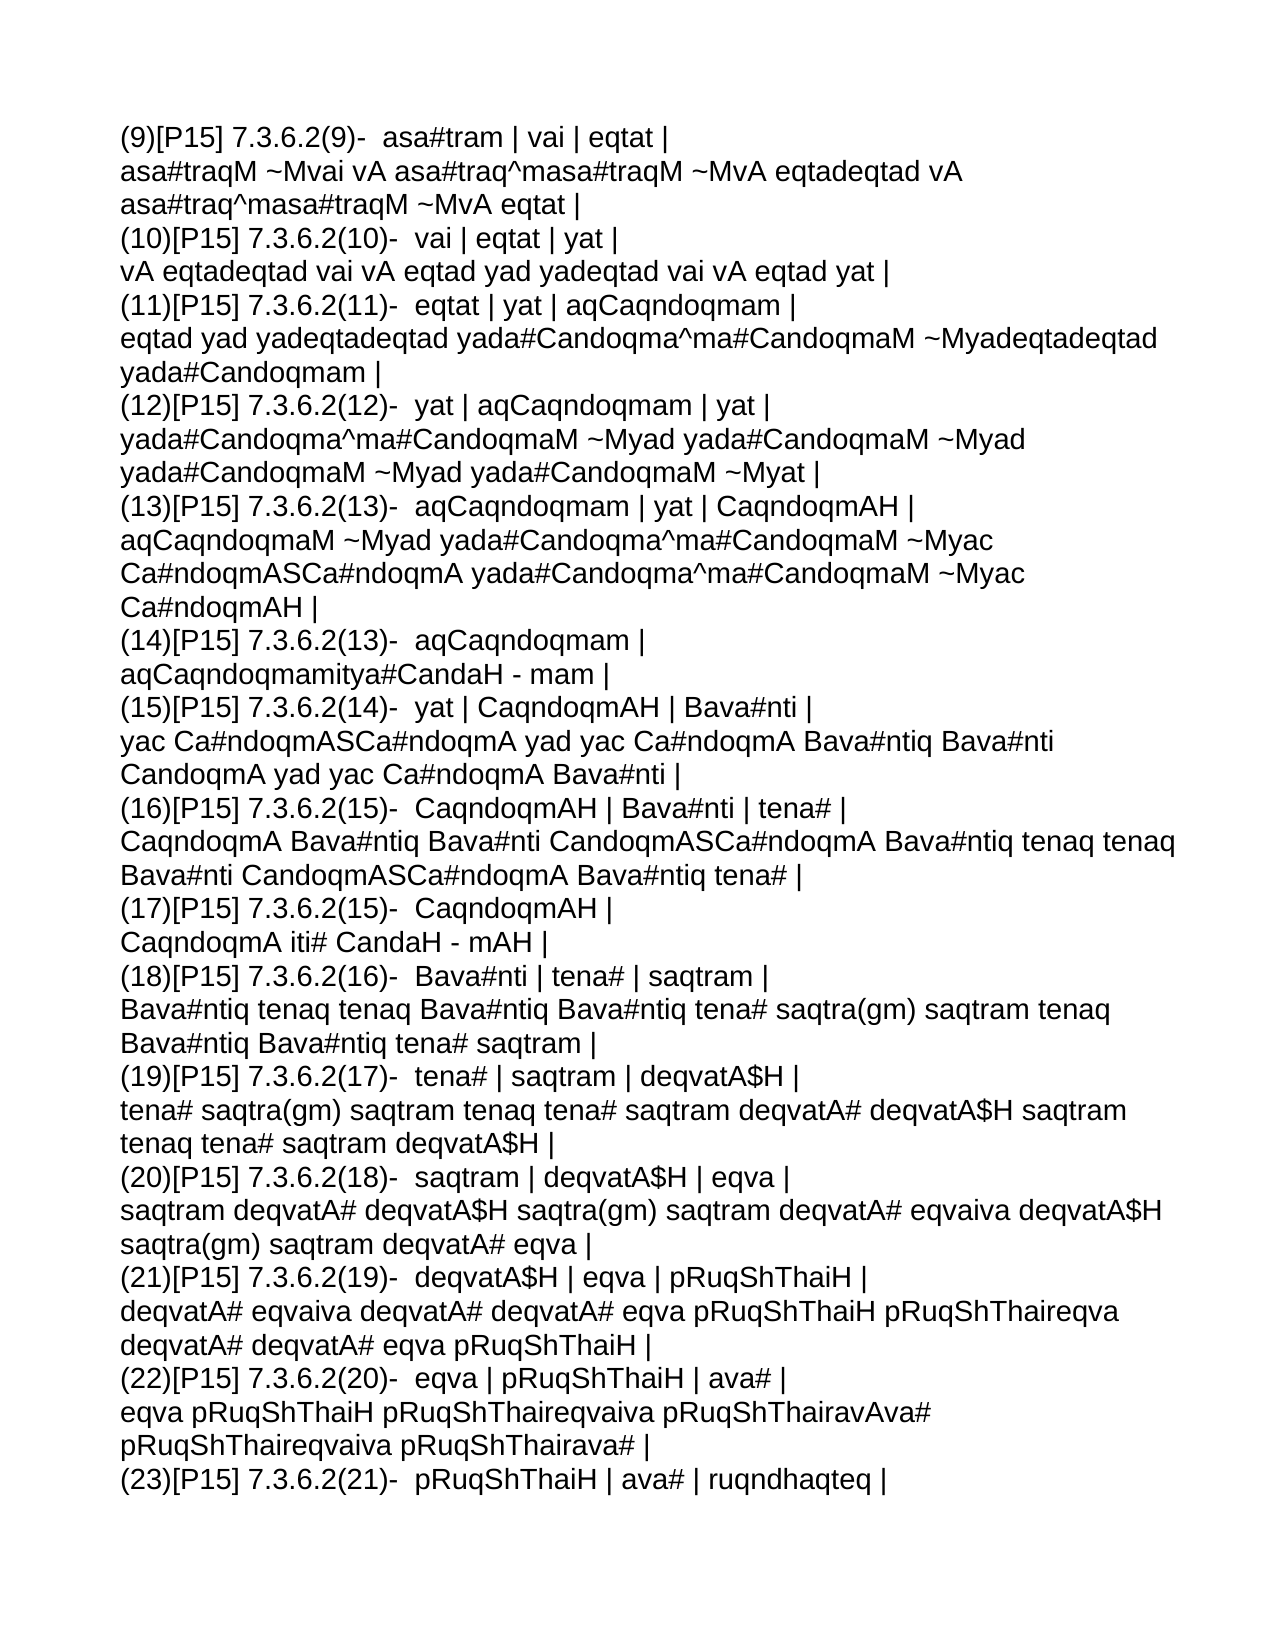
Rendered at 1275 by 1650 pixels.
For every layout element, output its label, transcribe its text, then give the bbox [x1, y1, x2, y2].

text (23)[P15] 7.3.6.2(21)- pRuqShThaiH | ava# | ruqndhaqteq | [120, 1462, 1200, 1495]
text (20)[P15] 7.3.6.2(18)- saqtram | deqvatA$H | eqva | [120, 1160, 1200, 1193]
text eqtad yad yadeqtadeqtad yada#Candoqma^ma#CandoqmaM ~Myadeqtadeqtad yada#Candoqmam | [120, 321, 1200, 388]
text vA eqtadeqtad vai vA eqtad yad yadeqtad vai vA eqtad yat | [120, 254, 1200, 288]
text Bava#ntiq tenaq tenaq Bava#ntiq Bava#ntiq tena# saqtra(gm) saqtram tenaq Bava#ntiq Bava#ntiq tena# saqtram | [120, 992, 1200, 1059]
text aqCaqndoqmamitya#CandaH - mam | [120, 657, 1200, 690]
text CaqndoqmA iti# CandaH - mAH | [120, 925, 1200, 958]
text eqva pRuqShThaiH pRuqShThaireqvaiva pRuqShThairavAva# pRuqShThaireqvaiva pRuqShThairava# | [120, 1394, 1200, 1462]
text yac Ca#ndoqmASCa#ndoqmA yad yac Ca#ndoqmA Bava#ntiq Bava#nti CandoqmA yad yac Ca#ndoqmA Bava#nti | [120, 724, 1200, 791]
text (21)[P15] 7.3.6.2(19)- deqvatA$H | eqva | pRuqShThaiH | [120, 1260, 1200, 1294]
text (15)[P15] 7.3.6.2(14)- yat | CaqndoqmAH | Bava#nti | [120, 690, 1200, 724]
text (9)[P15] 7.3.6.2(9)- asa#tram | vai | eqtat | [120, 120, 1200, 153]
text saqtram deqvatA# deqvatA$H saqtra(gm) saqtram deqvatA# eqvaiva deqvatA$H saqtra(gm) saqtram deqvatA# eqva | [120, 1193, 1200, 1260]
text (16)[P15] 7.3.6.2(15)- CaqndoqmAH | Bava#nti | tena# | [120, 791, 1200, 824]
text asa#traqM ~Mvai vA asa#traq^masa#traqM ~MvA eqtadeqtad vA asa#traq^masa#traqM ~MvA eqtat | [120, 153, 1200, 221]
text CaqndoqmA Bava#ntiq Bava#nti CandoqmASCa#ndoqmA Bava#ntiq tenaq tenaq Bava#nti CandoqmASCa#ndoqmA Bava#ntiq tena# | [120, 824, 1200, 891]
text (12)[P15] 7.3.6.2(12)- yat | aqCaqndoqmam | yat | [120, 388, 1200, 422]
text yada#Candoqma^ma#CandoqmaM ~Myad yada#CandoqmaM ~Myad yada#CandoqmaM ~Myad yada#CandoqmaM ~Myat | [120, 422, 1200, 489]
text (18)[P15] 7.3.6.2(16)- Bava#nti | tena# | saqtram | [120, 958, 1200, 992]
text (14)[P15] 7.3.6.2(13)- aqCaqndoqmam | [120, 623, 1200, 657]
text tena# saqtra(gm) saqtram tenaq tena# saqtram deqvatA# deqvatA$H saqtram tenaq tena# saqtram deqvatA$H | [120, 1093, 1200, 1160]
text (22)[P15] 7.3.6.2(20)- eqva | pRuqShThaiH | ava# | [120, 1361, 1200, 1394]
text (11)[P15] 7.3.6.2(11)- eqtat | yat | aqCaqndoqmam | [120, 288, 1200, 321]
text (17)[P15] 7.3.6.2(15)- CaqndoqmAH | [120, 891, 1200, 925]
text (13)[P15] 7.3.6.2(13)- aqCaqndoqmam | yat | CaqndoqmAH | [120, 489, 1200, 522]
text aqCaqndoqmaM ~Myad yada#Candoqma^ma#CandoqmaM ~Myac Ca#ndoqmASCa#ndoqmA yada#Candoqma^ma#CandoqmaM ~Myac Ca#ndoqmAH | [120, 522, 1200, 623]
text deqvatA# eqvaiva deqvatA# deqvatA# eqva pRuqShThaiH pRuqShThaireqva deqvatA# deqvatA# eqva pRuqShThaiH | [120, 1294, 1200, 1361]
text (19)[P15] 7.3.6.2(17)- tena# | saqtram | deqvatA$H | [120, 1059, 1200, 1093]
text (10)[P15] 7.3.6.2(10)- vai | eqtat | yat | [120, 221, 1200, 254]
